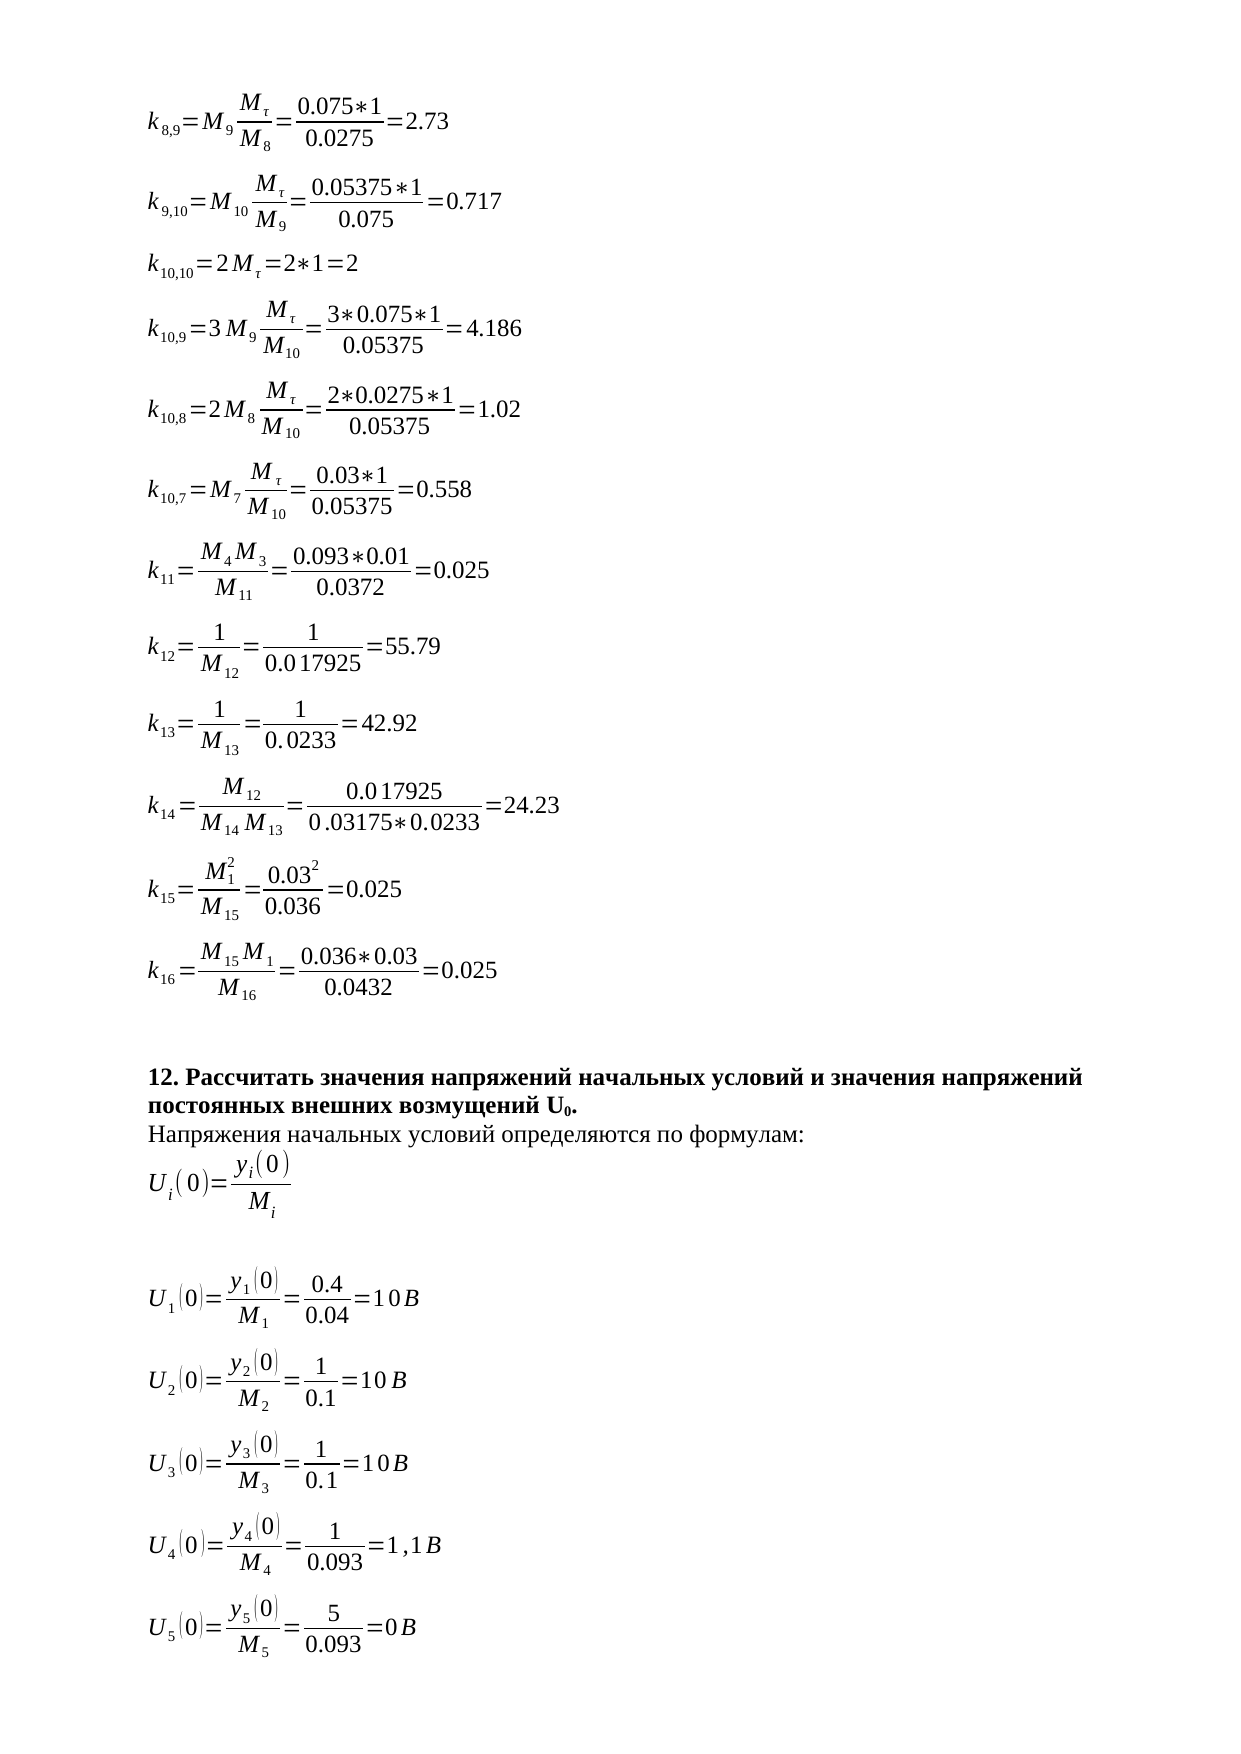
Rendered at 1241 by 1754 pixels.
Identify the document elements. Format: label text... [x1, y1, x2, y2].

text Напряжения начальных условий определяются по формулам: [148, 1119, 1152, 1148]
text 12. Рассчитать значения напряжений начальных условий и значения напряжений постоянных внешних возмущений U0. [148, 1062, 1152, 1119]
